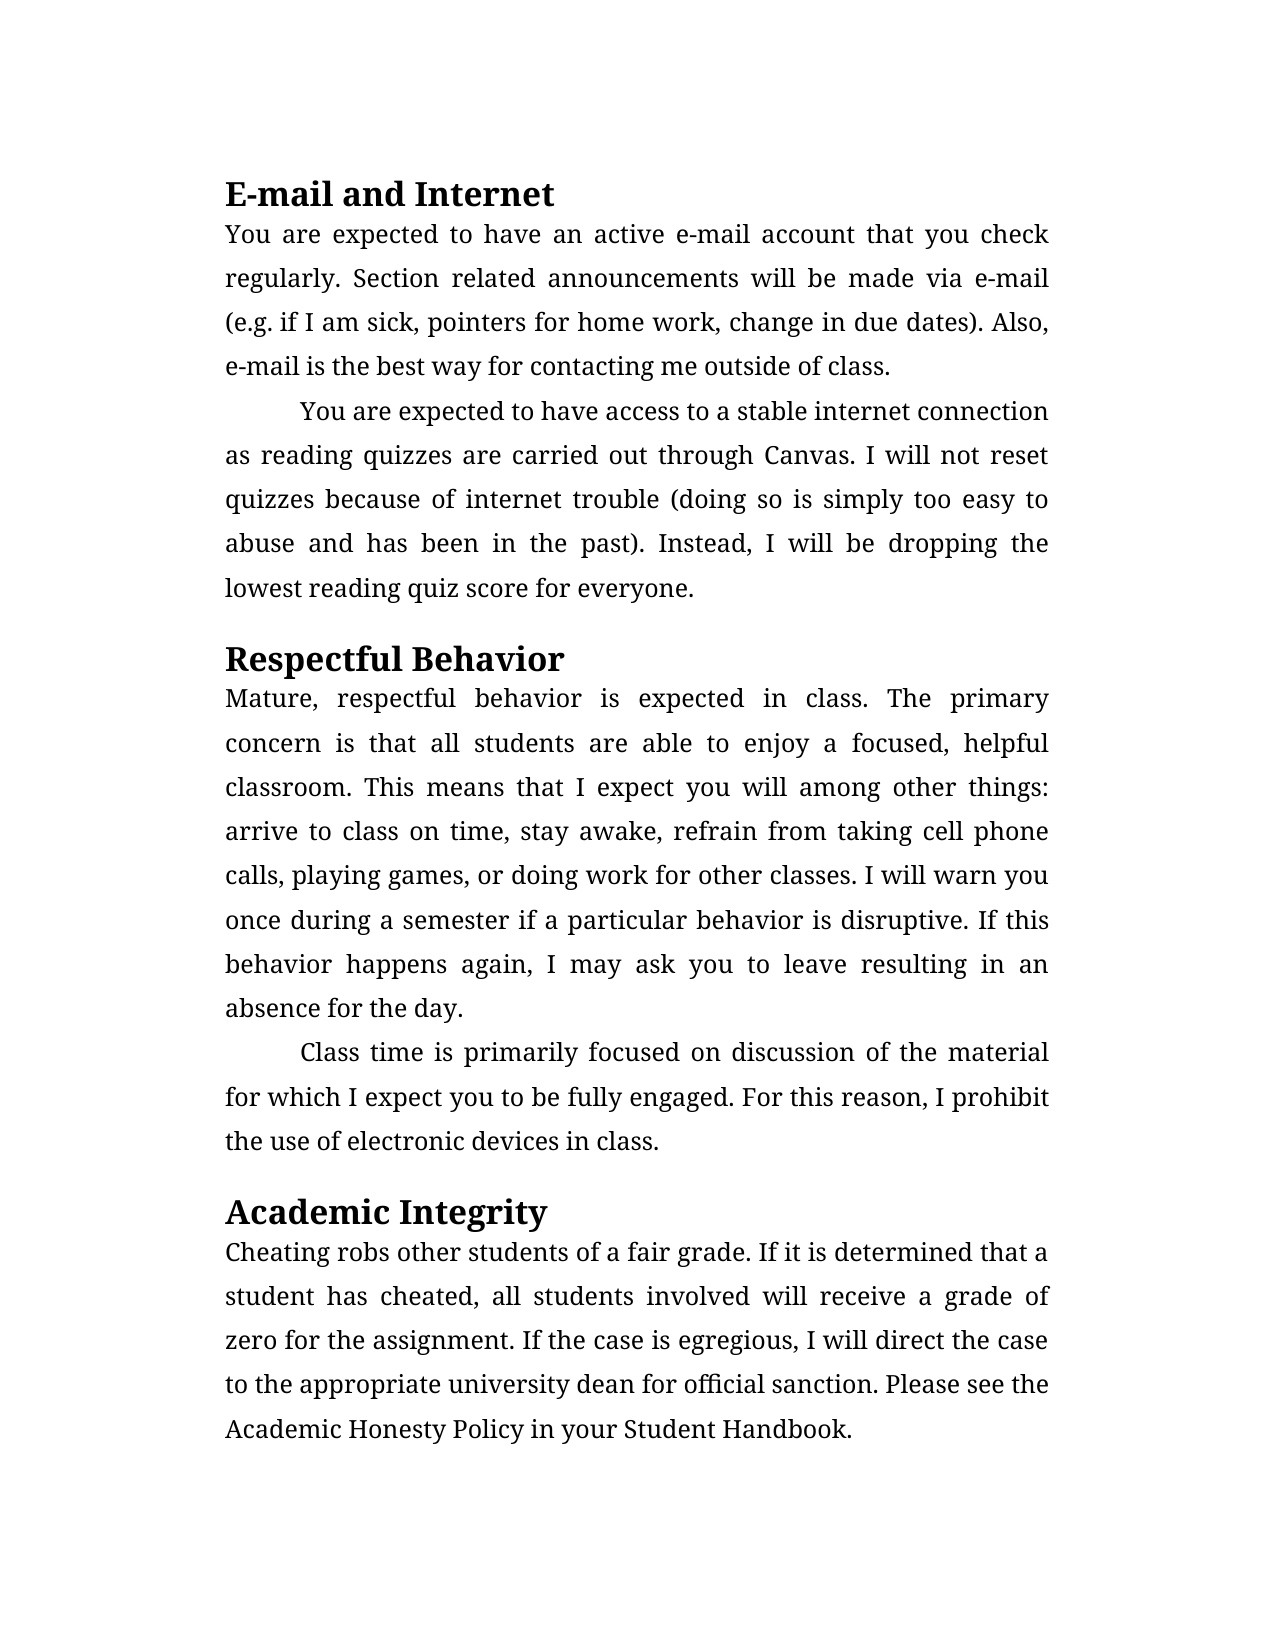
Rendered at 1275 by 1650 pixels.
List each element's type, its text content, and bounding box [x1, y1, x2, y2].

text Class time is primarily focused on discussion of the material for which I expect you to be fully engaged. For this reason, I prohibit the use of electronic devices in class. [225, 1035, 1050, 1158]
text Mature, respectful behavior is expected in class. The primary concern is that all students are able to enjoy a focused, helpful classroom. This means that I expect you will among other things: arrive to class on time, stay awake, refrain from taking cell phone calls, playing games, or doing work for other classes. I will warn you once during a semester if a particular behavior is disruptive. If this behavior happens again, I may ask you to leave resulting in an absence for the day. [225, 681, 1050, 1025]
subtitle Academic Integrity [225, 1189, 1050, 1234]
subtitle Respectful Behavior [225, 636, 1050, 681]
text You are expected to have an active e-mail account that you check regularly. Section related announcements will be made via e-mail (e.g. if I am sick, pointers for home work, change in due dates). Also, e-mail is the best way for contacting me outside of class. [225, 216, 1050, 383]
subtitle E-mail and Internet [225, 171, 1050, 216]
text You are expected to have access to a stable internet connection as reading quizzes are carried out through Canvas. I will not reset quizzes because of internet trouble (doing so is simply too easy to abuse and has been in the past). Instead, I will be dropping the lowest reading quiz score for everyone. [225, 393, 1050, 604]
text Cheating robs other students of a fair grade. If it is determined that a student has cheated, all students involved will receive a grade of zero for the assignment. If the case is egregious, I will direct the case to the appropriate university dean for official sanction. Please see the Academic Honesty Policy in your Student Handbook. [225, 1234, 1050, 1445]
